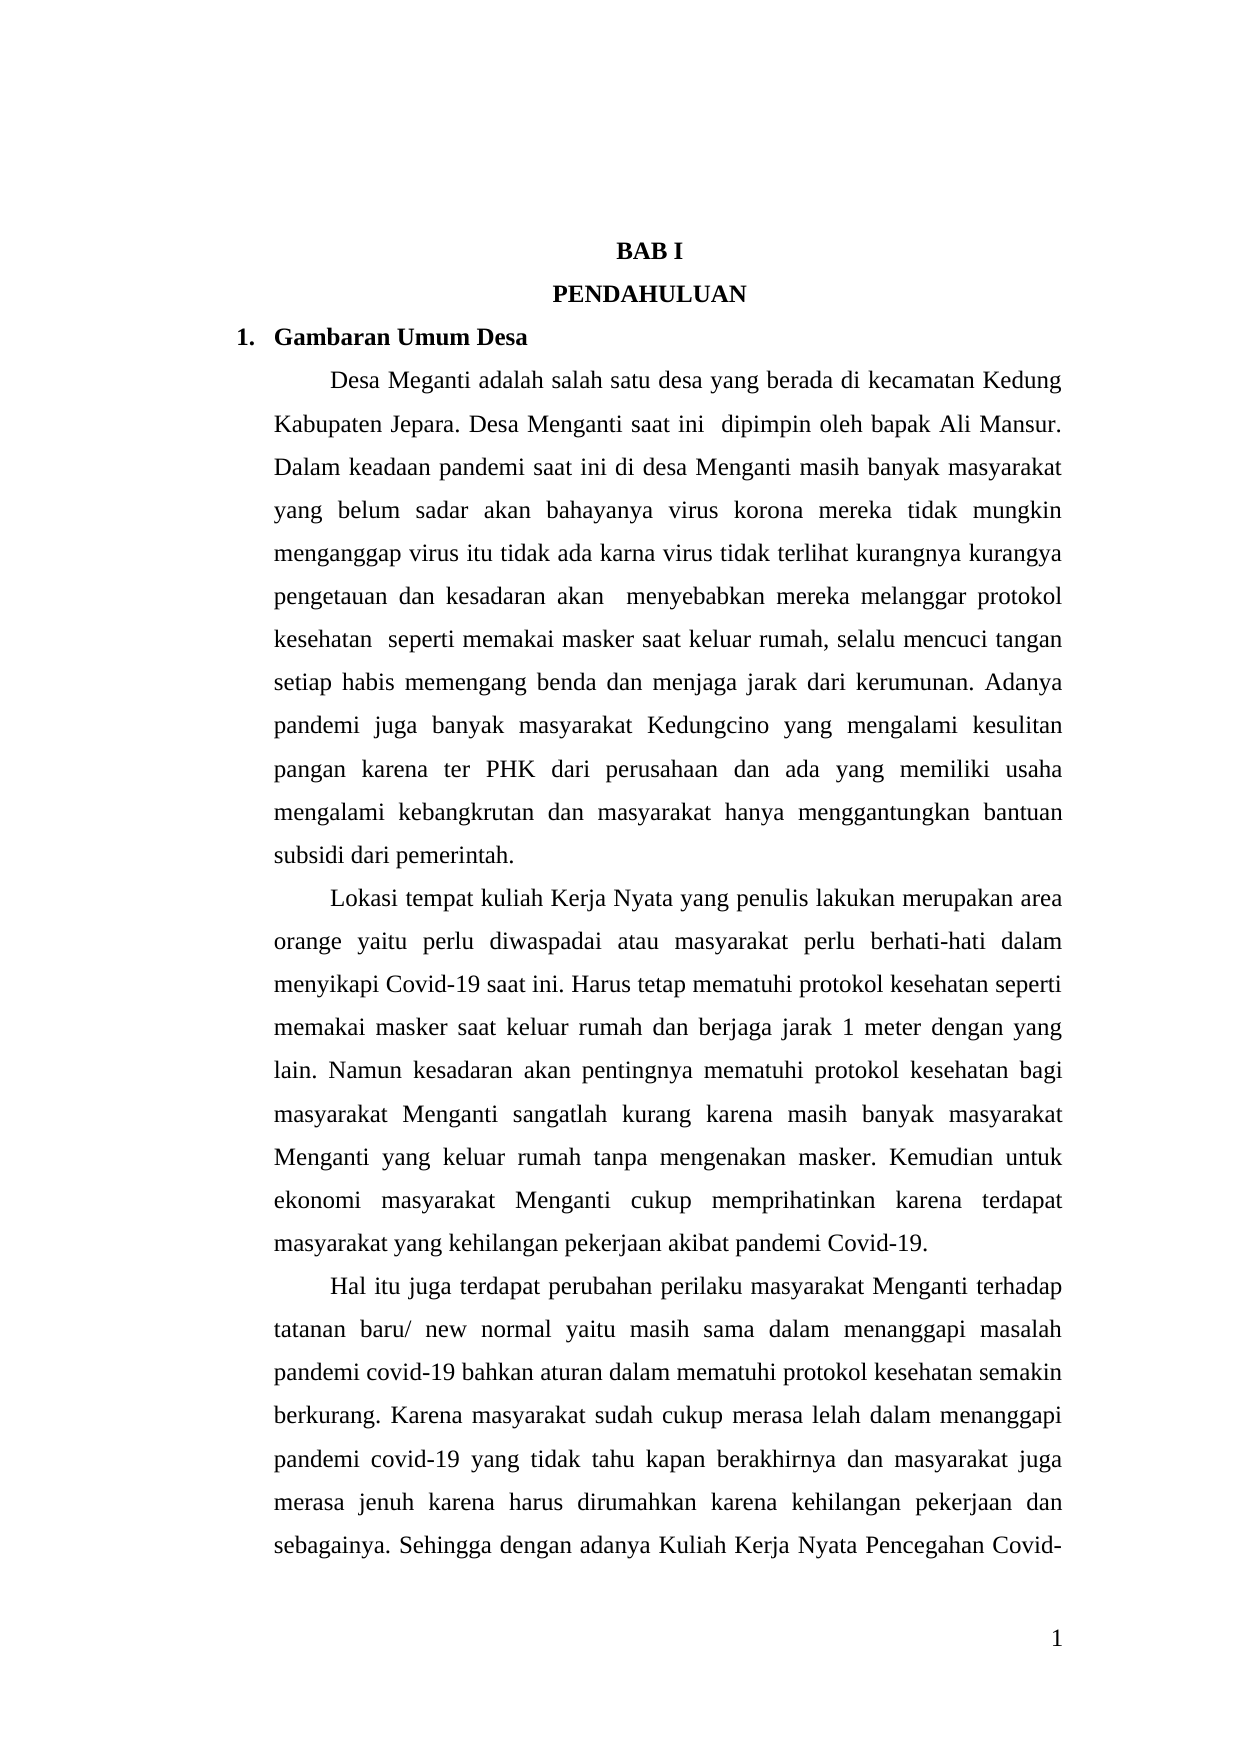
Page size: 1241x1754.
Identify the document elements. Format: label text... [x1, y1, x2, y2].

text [274, 1271, 1063, 1559]
subtitle Gambaran Umum Desa [236, 322, 1063, 351]
text Desa Meganti adalah salah satu desa yang berada di kecamatan Kedung Kabupaten Jepara. Desa Menganti saat ini dipimpin oleh bapak Ali Mansur. Dalam keadaan pandemi saat ini di desa Menganti masih banyak masyarakat yang belum sadar akan bahayanya virus korona mereka tidak mungkin menganggap virus itu tidak ada karna virus tidak terlihat kurangnya kurangya pengetauan dan kesadaran akan menyebabkan mereka melanggar protokol kesehatan seperti memakai masker saat keluar rumah, selalu mencuci tangan setiap habis memengang benda dan menjaga jarak dari kerumunan. Adanya pandemi juga banyak masyarakat Kedungcino yang mengalami kesulitan pangan karena ter PHK dari perusahaan dan ada yang memiliki usaha mengalami kebangkrutan dan masyarakat hanya menggantungkan bantuan subsidi dari pemerintah. [274, 366, 1063, 869]
text Lokasi tempat kuliah Kerja Nyata yang penulis lakukan merupakan area orange yaitu perlu diwaspadai atau masyarakat perlu berhati-hati dalam menyikapi Covid-19 saat ini. Harus tetap mematuhi protokol kesehatan seperti memakai masker saat keluar rumah dan berjaga jarak 1 meter dengan yang lain. Namun kesadaran akan pentingnya mematuhi protokol kesehatan bagi masyarakat Menganti sangatlah kurang karena masih banyak masyarakat Menganti yang keluar rumah tanpa mengenakan masker. Kemudian untuk ekonomi masyarakat Menganti cukup memprihatinkan karena terdapat masyarakat yang kehilangan pekerjaan akibat pandemi Covid-19. [274, 883, 1063, 1257]
subtitle PENDAHULUAN [236, 279, 1063, 308]
subtitle BAB I [236, 236, 1063, 265]
